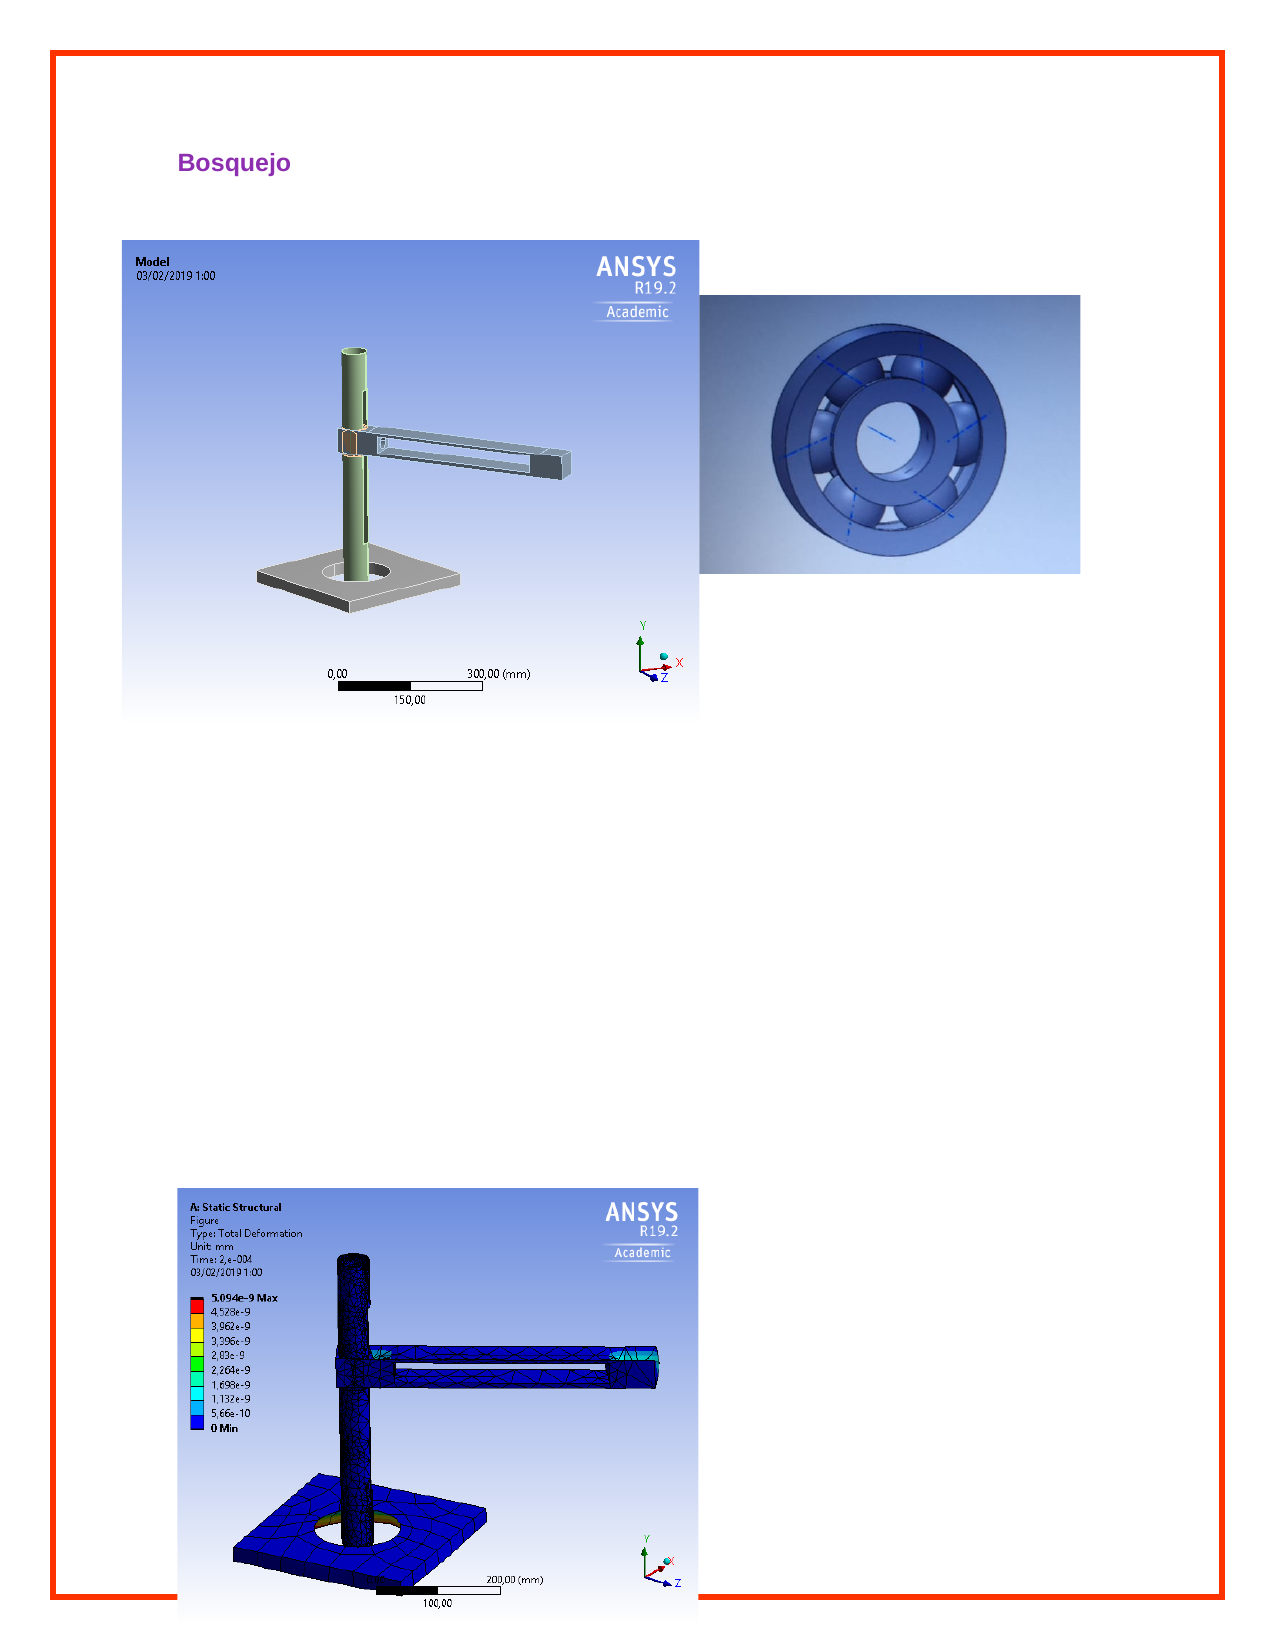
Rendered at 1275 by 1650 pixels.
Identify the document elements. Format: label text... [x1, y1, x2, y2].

picture [121, 240, 1081, 722]
text Bosquejo [177, 147, 1098, 176]
picture [177, 1188, 699, 1623]
